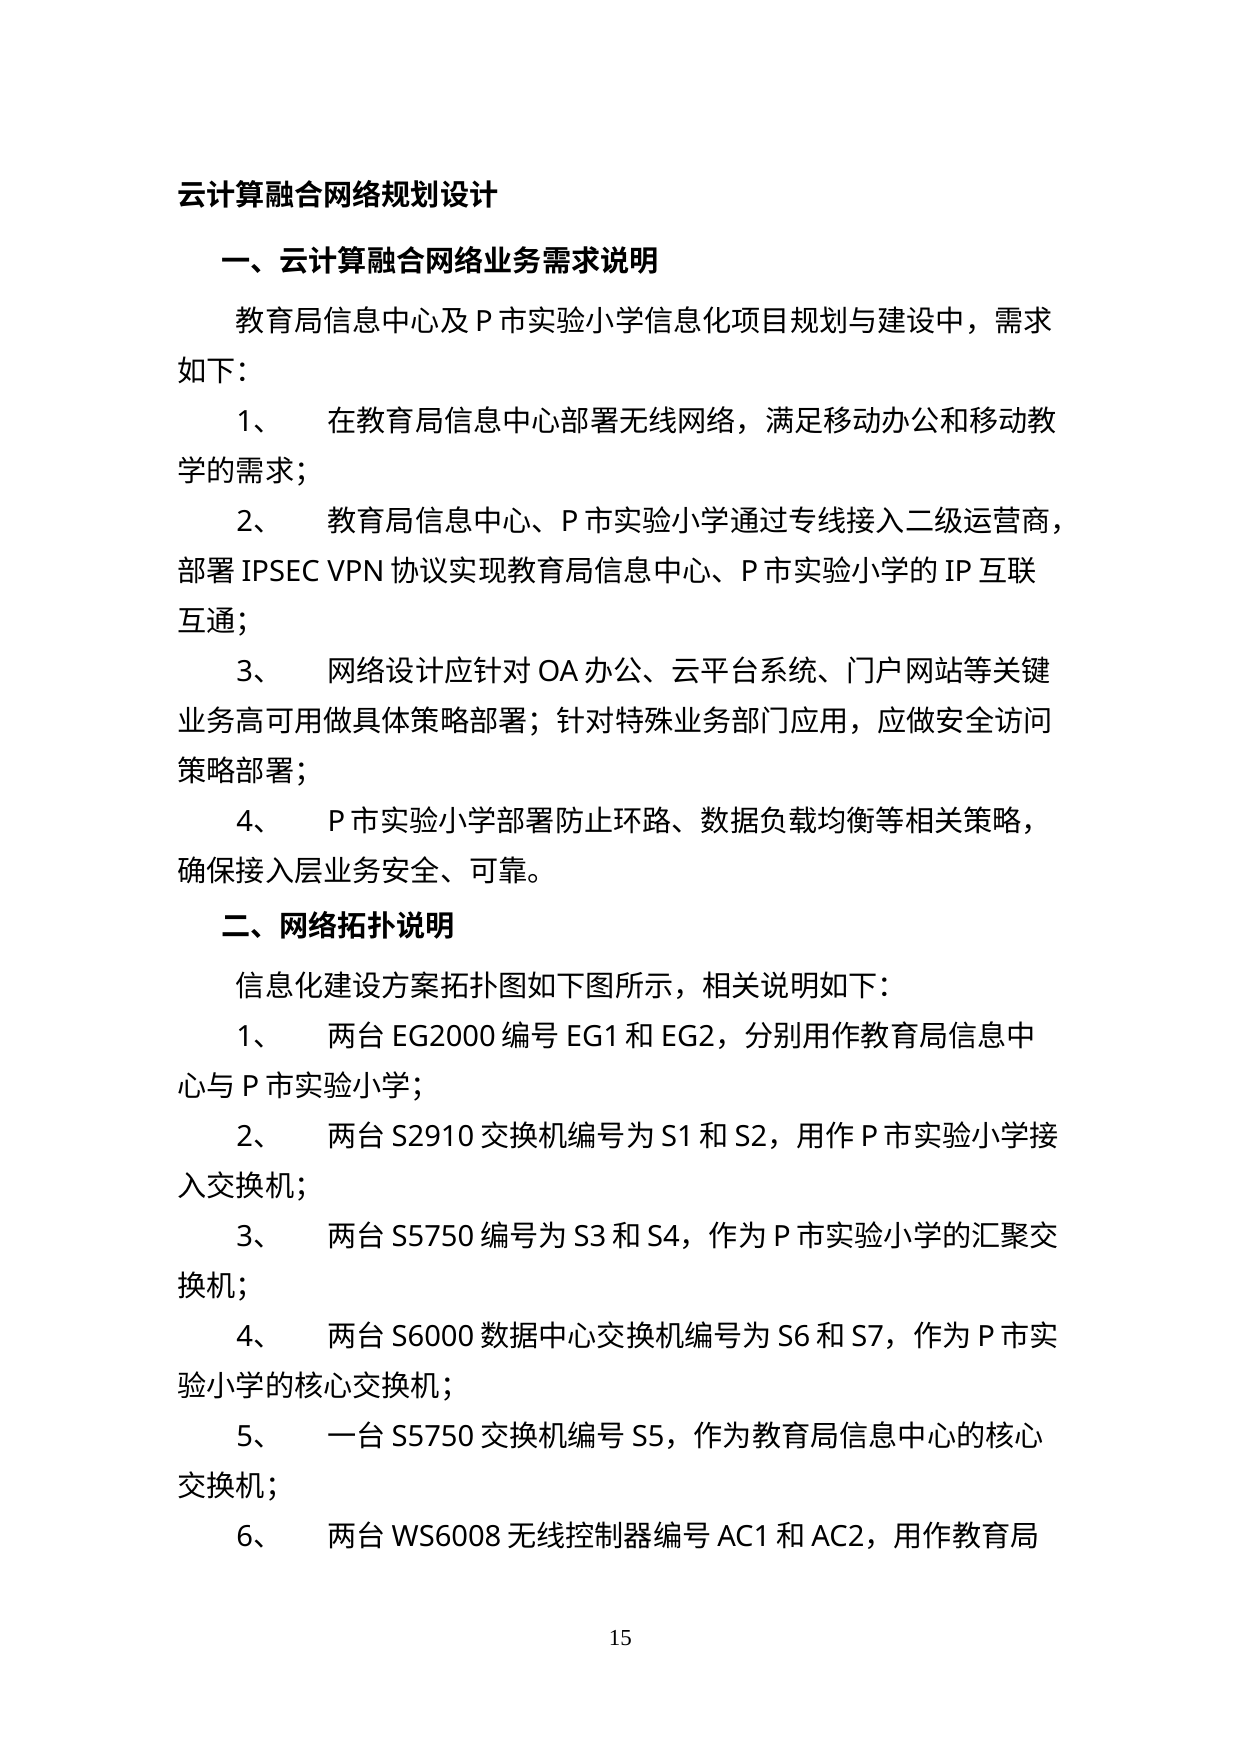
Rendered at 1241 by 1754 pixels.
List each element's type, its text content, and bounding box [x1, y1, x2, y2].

list P市实验小学部署防止环路、数据负载均衡等相关策略，确保接入层业务安全、可靠。 [177, 791, 1063, 891]
subtitle 云计算融合网络规划设计 [177, 171, 1063, 214]
list 在教育局信息中心部署无线网络，满足移动办公和移动教学的需求； [177, 391, 1063, 491]
list 两台EG2000编号EG1和EG2，分别用作教育局信息中心与P市实验小学； [177, 1006, 1063, 1106]
text 信息化建设方案拓扑图如下图所示，相关说明如下： [177, 956, 1063, 1006]
list 两台S2910交换机编号为S1和S2，用作P市实验小学接入交换机； [177, 1106, 1063, 1206]
list 两台S5750编号为S3和S4，作为P市实验小学的汇聚交换机； [177, 1206, 1063, 1306]
text 教育局信息中心及P市实验小学信息化项目规划与建设中，需求如下： [177, 291, 1063, 391]
list 教育局信息中心、P市实验小学通过专线接入二级运营商，部署IPSEC VPN协议实现教育局信息中心、P市实验小学的IP互联互通； [177, 491, 1063, 641]
list 一台S5750交换机编号S5，作为教育局信息中心的核心交换机； [177, 1406, 1063, 1506]
list 两台S6000数据中心交换机编号为S6和S7，作为P市实验小学的核心交换机； [177, 1306, 1063, 1406]
list 网络设计应针对OA办公、云平台系统、门户网站等关键业务高可用做具体策略部署；针对特殊业务部门应用，应做安全访问策略部署； [177, 641, 1063, 791]
list 云计算融合网络业务需求说明 [177, 226, 1063, 291]
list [177, 1506, 1063, 1556]
list 网络拓扑说明 [177, 891, 1063, 956]
